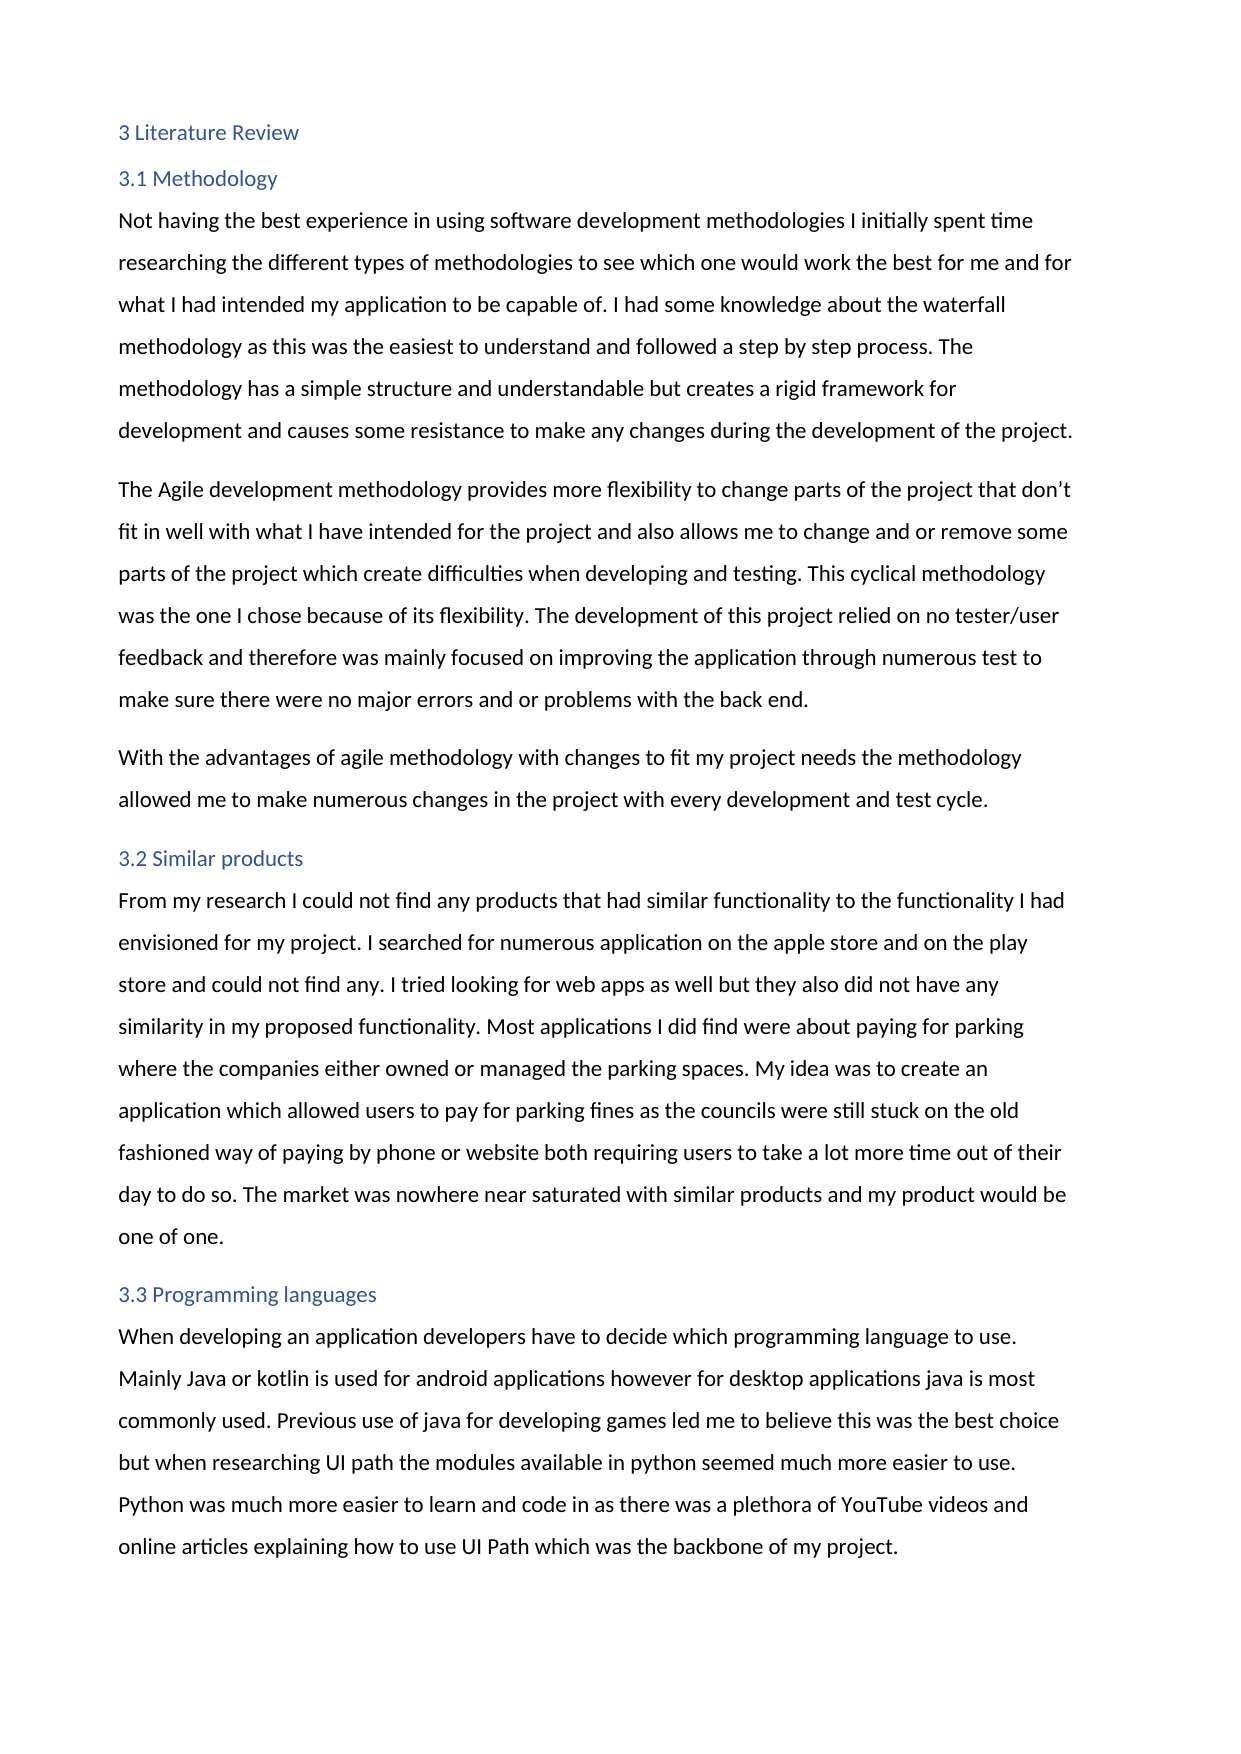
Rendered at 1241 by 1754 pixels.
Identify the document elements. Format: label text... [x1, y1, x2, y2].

text When developing an application developers have to decide which programming language to use. Mainly Java or kotlin is used for android applications however for desktop applications java is most commonly used. Previous use of java for developing games led me to believe this was the best choice but when researching UI path the modules available in python seemed much more easier to use. Python was much more easier to learn and code in as there was a plethora of YouTube videos and online articles explaining how to use UI Path which was the backbone of my project. [118, 1322, 1078, 1560]
subtitle 3 Literature Review [118, 118, 1078, 146]
subtitle 3.2 Similar products [118, 844, 1078, 872]
text From my research I could not find any products that had similar functionality to the functionality I had envisioned for my project. I searched for numerous application on the apple store and on the play store and could not find any. I tried looking for web apps as well but they also did not have any similarity in my proposed functionality. Most applications I did find were about paying for parking where the companies either owned or managed the parking spaces. My idea was to create an application which allowed users to pay for parking fines as the councils were still stuck on the old fashioned way of paying by phone or website both requiring users to take a lot more time out of their day to do so. The market was nowhere near saturated with similar products and my product would be one of one. [118, 886, 1078, 1250]
subtitle 3.3 Programming languages [118, 1280, 1078, 1308]
text Not having the best experience in using software development methodologies I initially spent time researching the different types of methodologies to see which one would work the best for me and for what I had intended my application to be capable of. I had some knowledge about the waterfall methodology as this was the easiest to understand and followed a step by step process. The methodology has a simple structure and understandable but creates a rigid framework for development and causes some resistance to make any changes during the development of the project. [118, 206, 1078, 444]
text With the advantages of agile methodology with changes to fit my project needs the methodology allowed me to make numerous changes in the project with every development and test cycle. [118, 743, 1078, 813]
subtitle 3.1 Methodology [118, 164, 1078, 192]
text The Agile development methodology provides more flexibility to change parts of the project that don’t fit in well with what I have intended for the project and also allows me to change and or remove some parts of the project which create difficulties when developing and testing. This cyclical methodology was the one I chose because of its flexibility. The development of this project relied on no tester/user feedback and therefore was mainly focused on improving the application through numerous test to make sure there were no major errors and or problems with the back end. [118, 475, 1078, 713]
